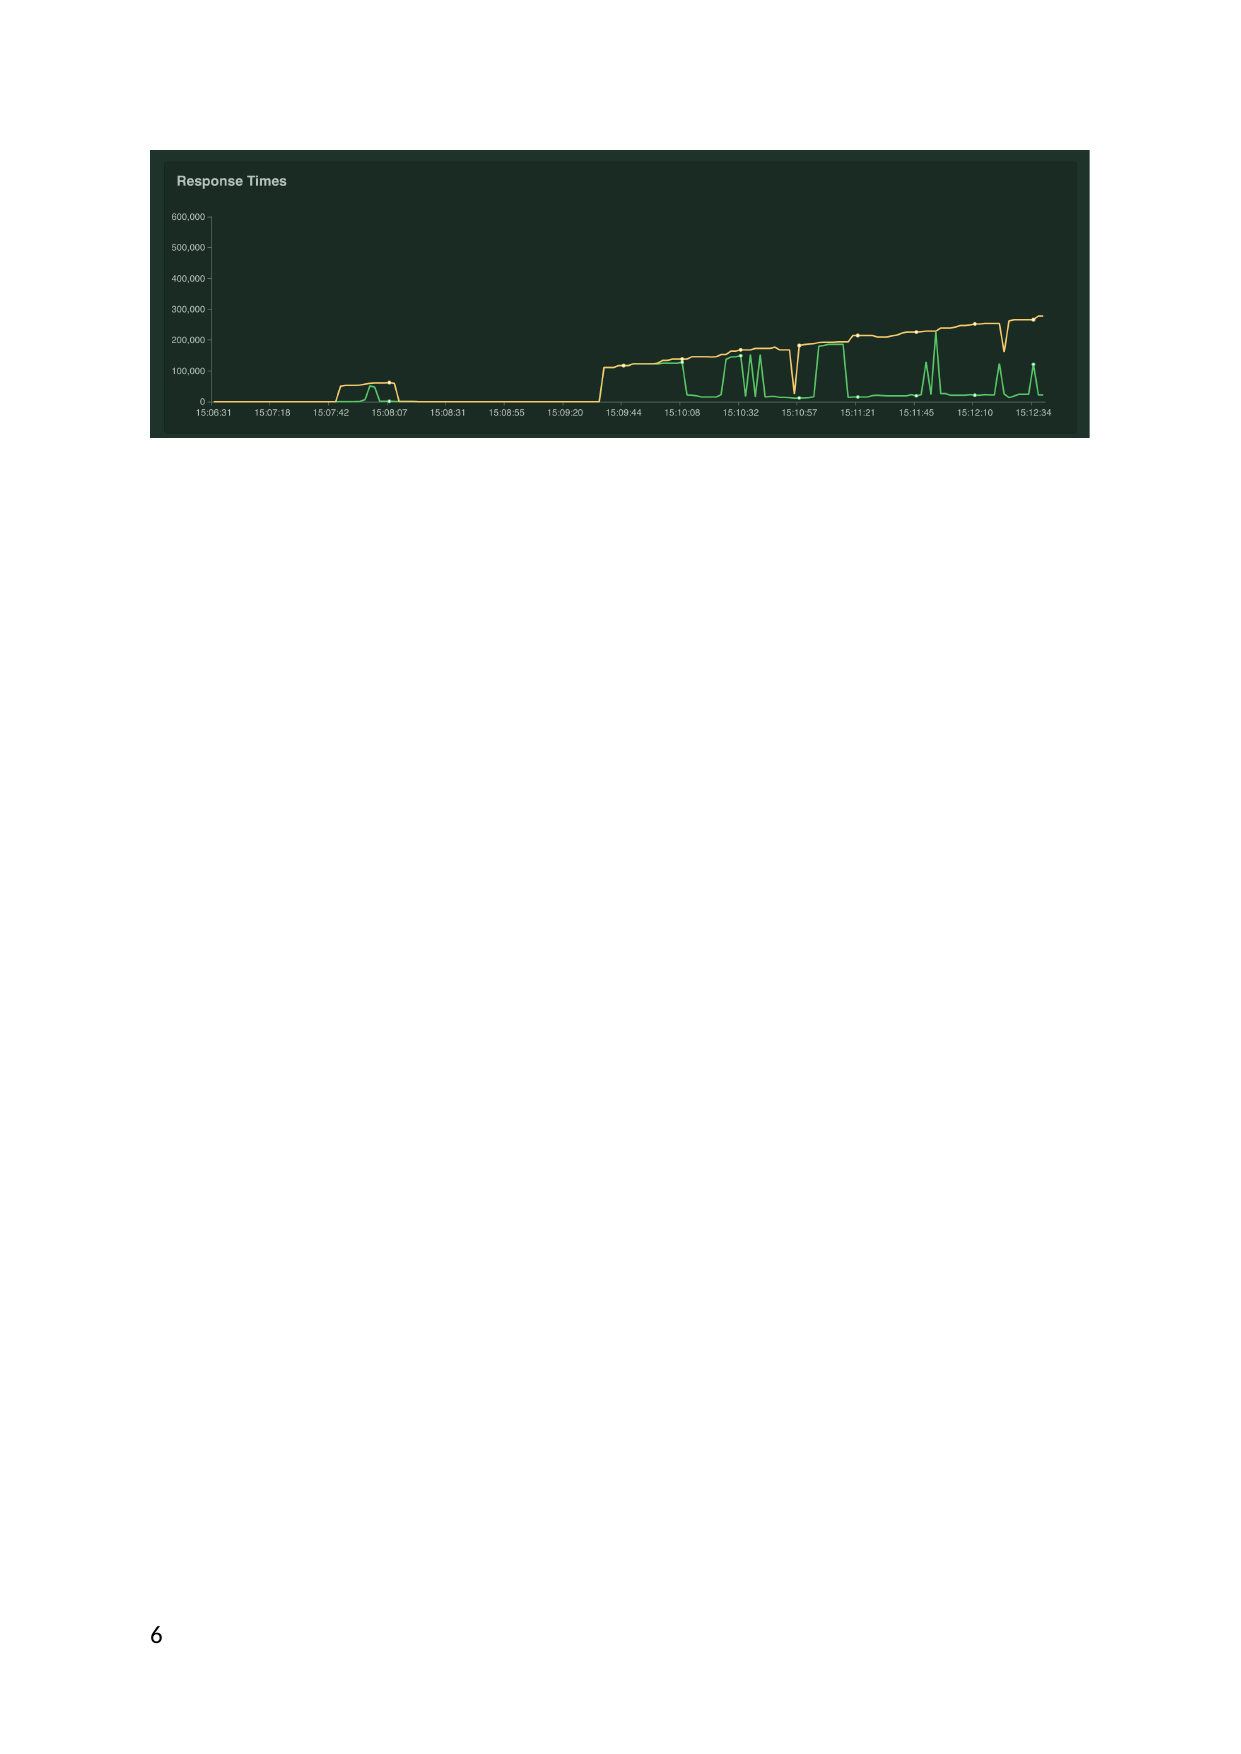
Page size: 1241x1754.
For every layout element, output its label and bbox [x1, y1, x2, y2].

picture [150, 150, 1090, 438]
